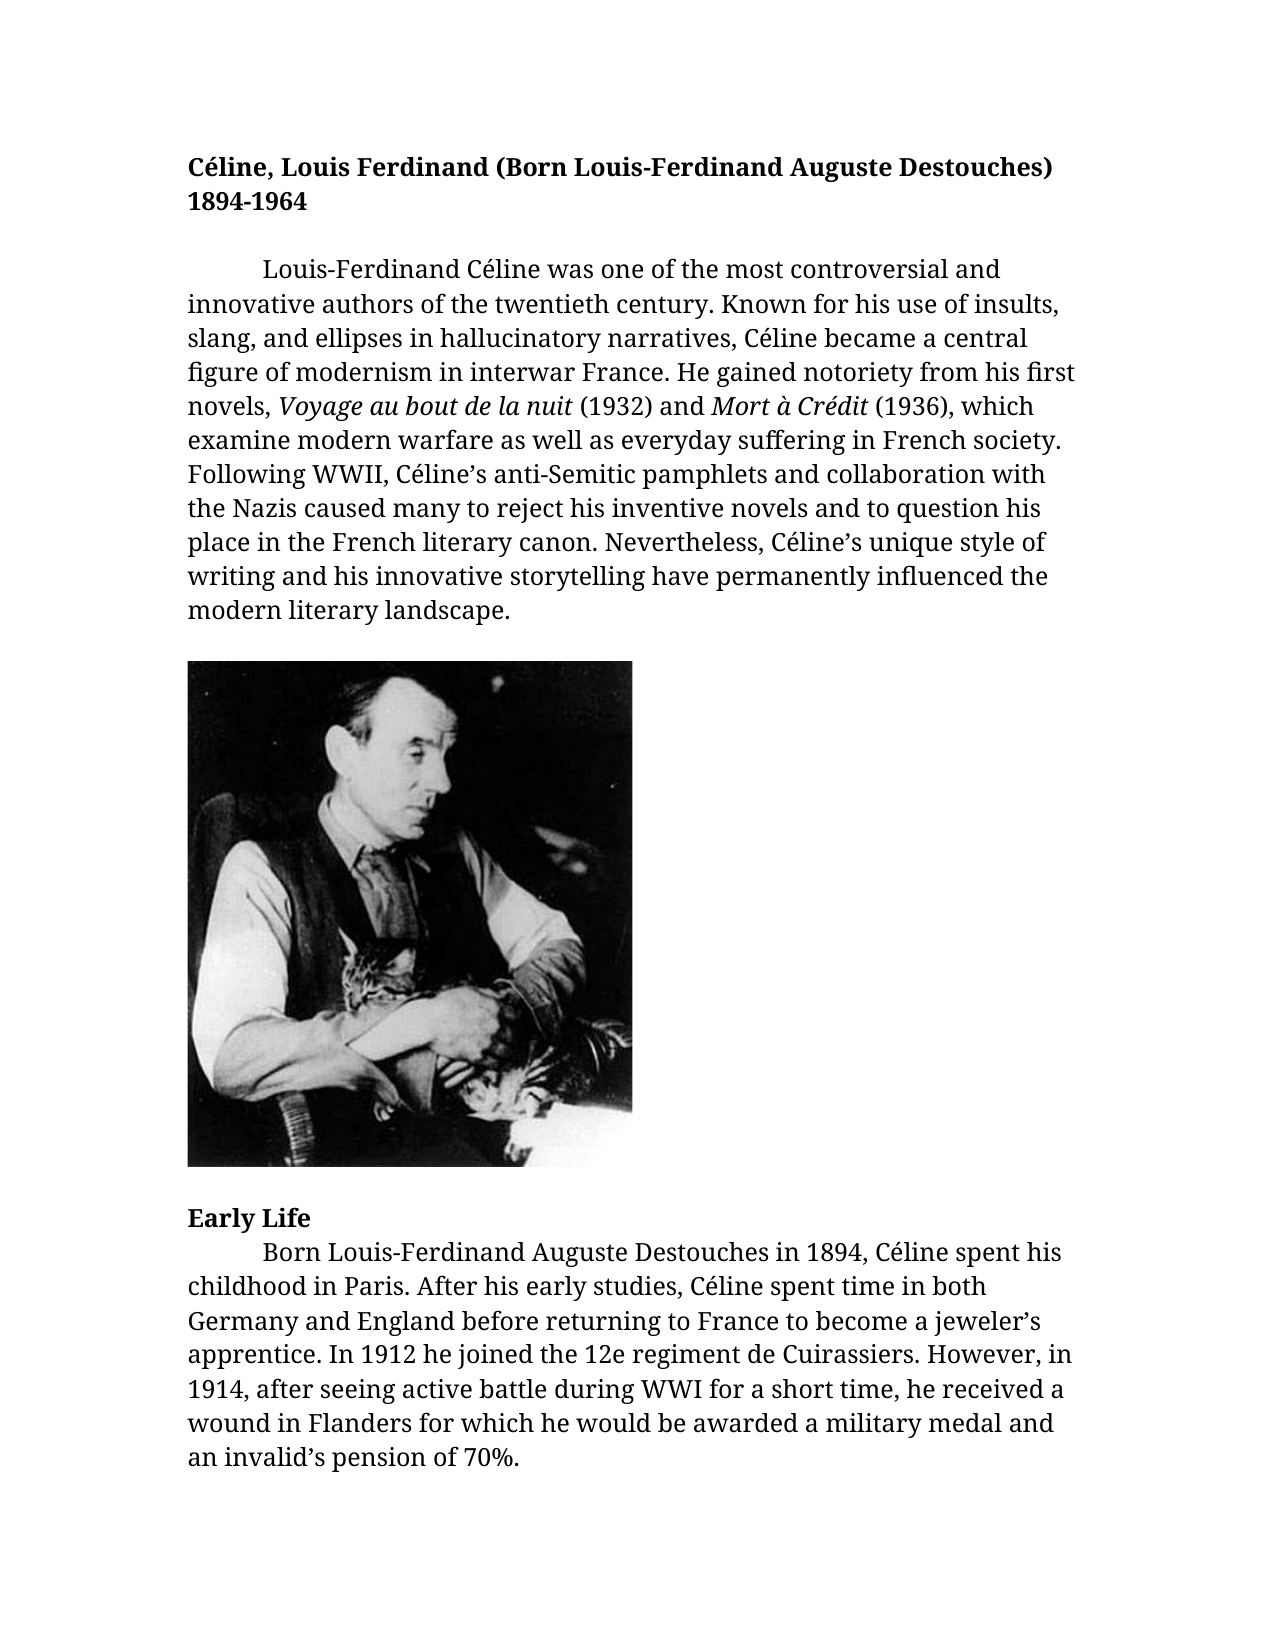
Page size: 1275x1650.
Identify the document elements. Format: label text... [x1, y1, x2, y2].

text Born Louis-Ferdinand Auguste Destouches in 1894, Céline spent his childhood in Paris. After his early studies, Céline spent time in both Germany and England before returning to France to become a jeweler’s apprentice. In 1912 he joined the 12e regiment de Cuirassiers. However, in 1914, after seeing active battle during WWI for a short time, he received a wound in Flanders for which he would be awarded a military medal and an invalid’s pension of 70%. [187, 1235, 1087, 1473]
text Céline, Louis Ferdinand (Born Louis-Ferdinand Auguste Destouches) 1894-1964 [187, 150, 1087, 218]
text Louis-Ferdinand Céline was one of the most controversial and innovative authors of the twentieth century. Known for his use of insults, slang, and ellipses in hallucinatory narratives, Céline became a central figure of modernism in interwar France. He gained notoriety from his first novels, Voyage au bout de la nuit (1932) and Mort à Crédit (1936), which examine modern warfare as well as everyday suffering in French society. Following WWII, Céline’s anti-Semitic pamphlets and collaboration with the Nazis caused many to reject his inventive novels and to question his place in the French literary canon. Nevertheless, Céline’s unique style of writing and his innovative storytelling have permanently influenced the modern literary landscape. [187, 252, 1087, 627]
text Early Life [187, 1201, 1087, 1235]
picture [187, 661, 633, 1167]
